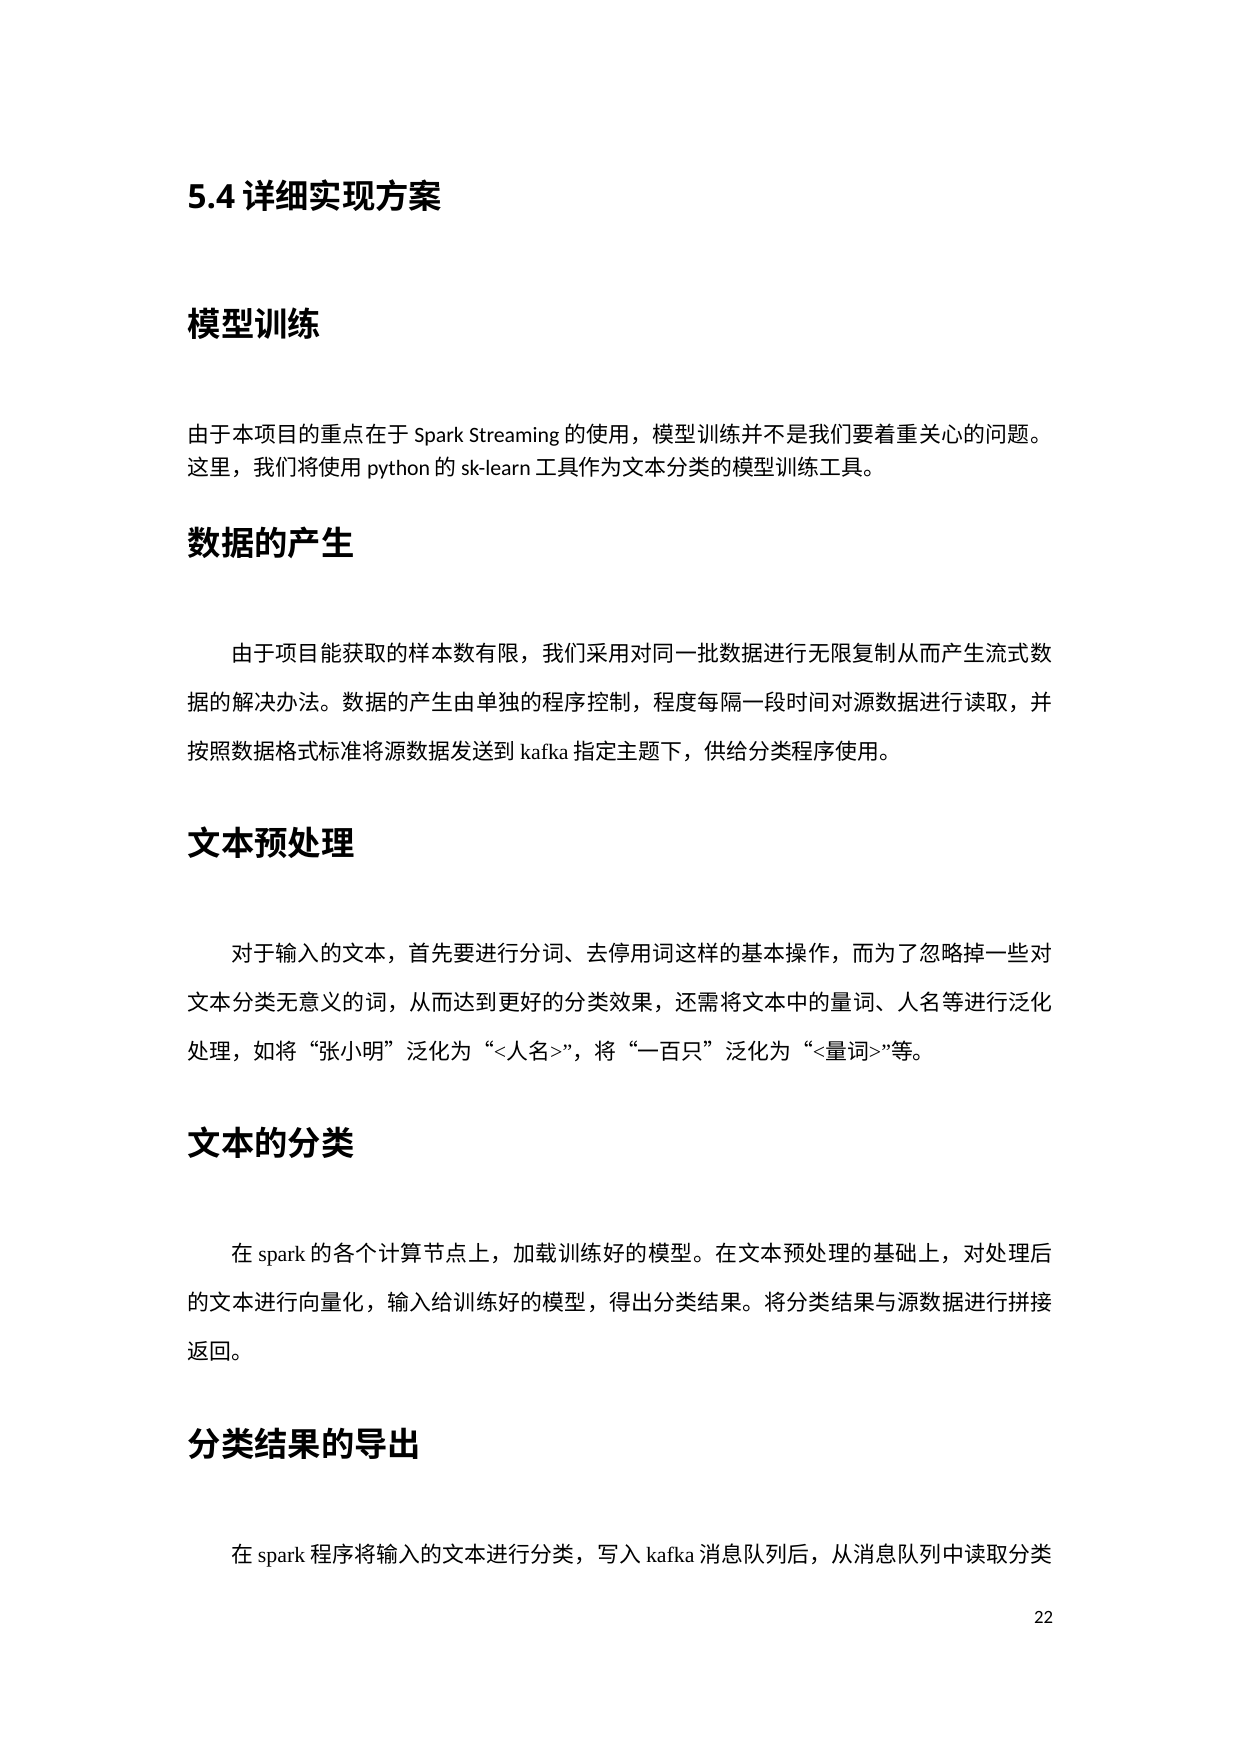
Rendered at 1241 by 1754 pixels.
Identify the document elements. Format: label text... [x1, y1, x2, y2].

subtitle 分类结果的导出 [187, 1409, 1053, 1474]
subtitle 文本预处理 [187, 809, 1053, 874]
text 对于输入的文本，首先要进行分词、去停用词这样的基本操作，而为了忽略掉一些对文本分类无意义的词，从而达到更好的分类效果，还需将文本中的量词、人名等进行泛化处理，如将“张小明”泛化为“<人名>”，将“一百只”泛化为“<量词>”等。 [187, 936, 1053, 1066]
text 由于本项目的重点在于Spark Streaming的使用，模型训练并不是我们要着重关心的问题。这里，我们将使用python的sk-learn工具作为文本分类的模型训练工具。 [187, 417, 1053, 482]
subtitle 文本的分类 [187, 1109, 1053, 1174]
subtitle 5.4详细实现方案 [187, 162, 1053, 227]
subtitle 数据的产生 [187, 509, 1053, 574]
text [187, 1536, 1053, 1569]
subtitle 模型训练 [187, 289, 1053, 354]
text 在spark的各个计算节点上，加载训练好的模型。在文本预处理的基础上，对处理后的文本进行向量化，输入给训练好的模型，得出分类结果。将分类结果与源数据进行拼接，返回。 [187, 1236, 1053, 1366]
text 由于项目能获取的样本数有限，我们采用对同一批数据进行无限复制从而产生流式数据的解决办法。数据的产生由单独的程序控制，程度每隔一段时间对源数据进行读取，并按照数据格式标准将源数据发送到kafka指定主题下，供给分类程序使用。 [187, 636, 1053, 766]
